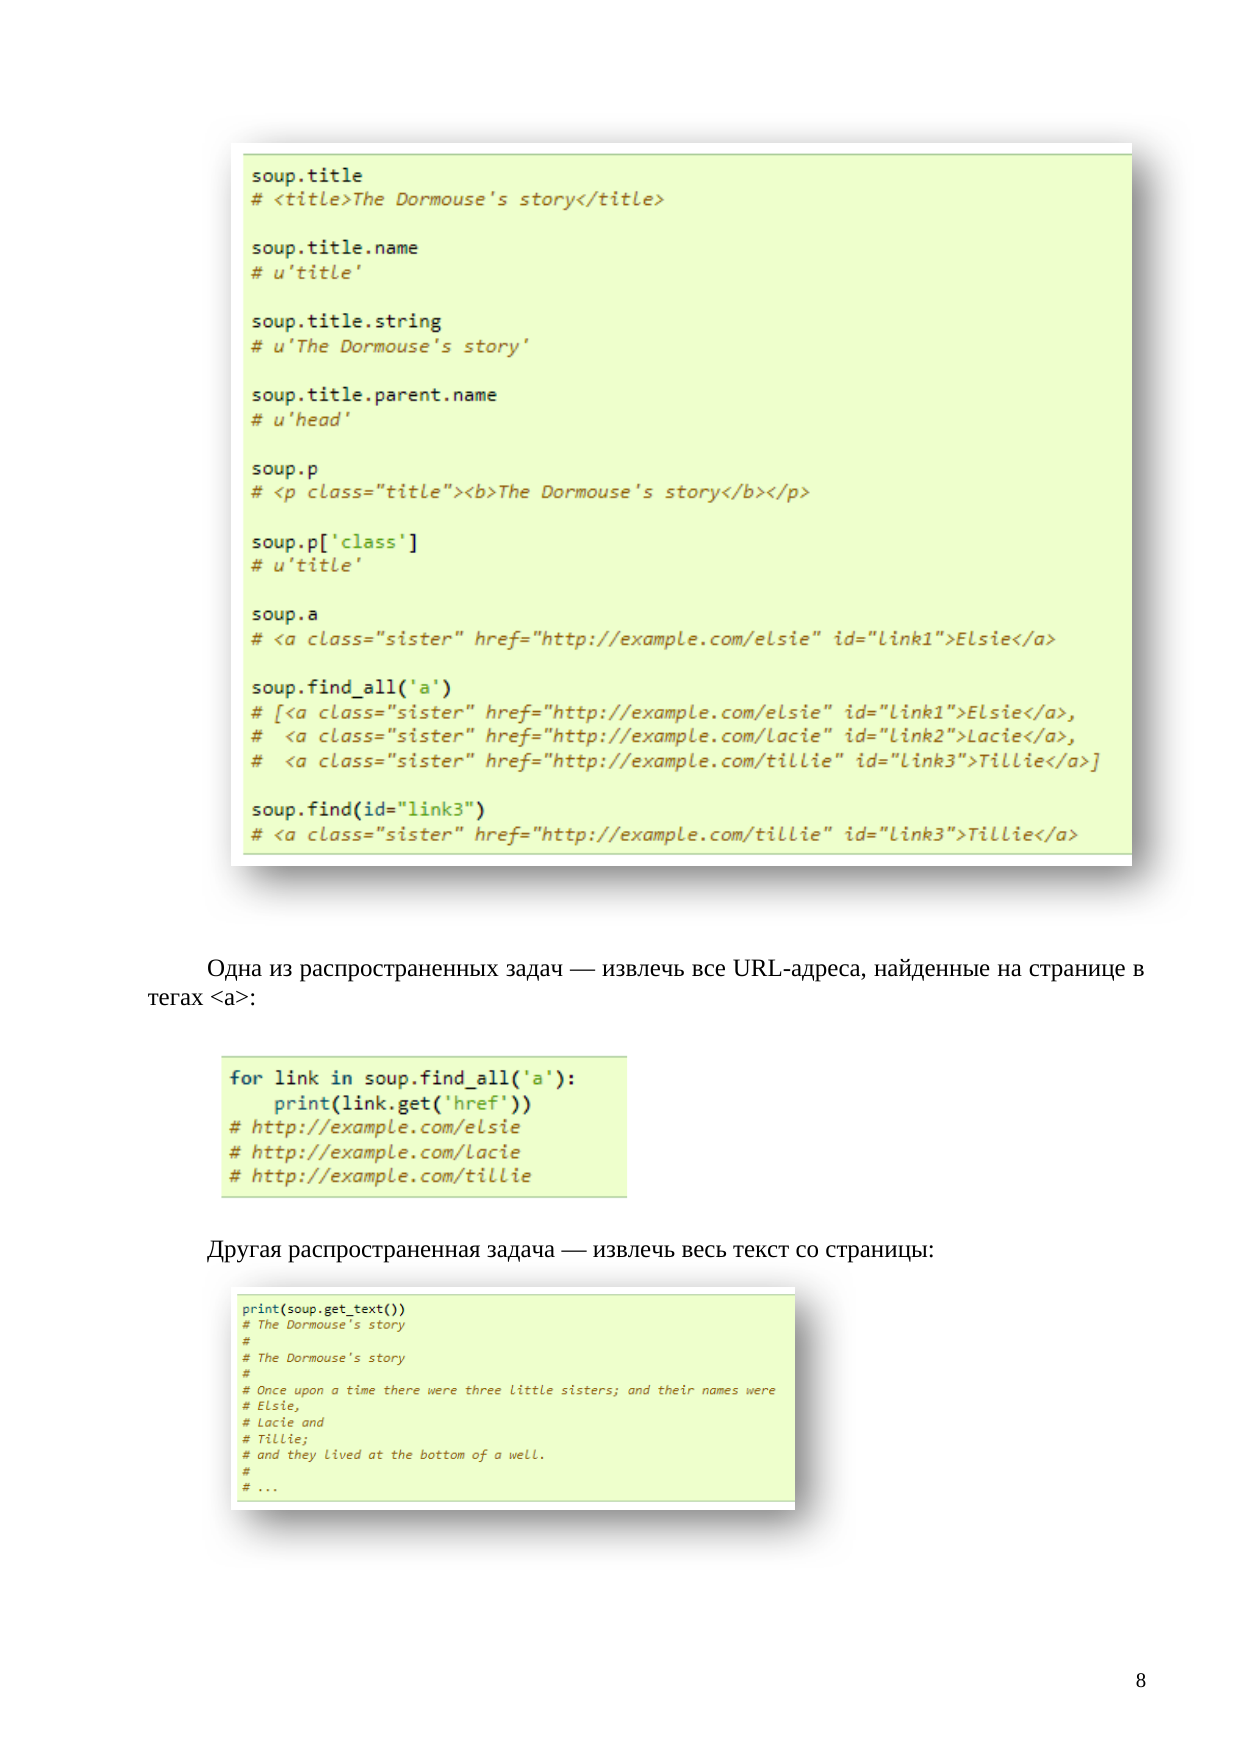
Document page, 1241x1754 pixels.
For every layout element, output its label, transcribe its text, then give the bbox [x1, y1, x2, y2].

picture [231, 1287, 795, 1510]
text Одна из распространенных задач — извлечь все URL-адреса, найденные на странице в тегах <a>: [148, 953, 1146, 1011]
picture [206, 1039, 628, 1206]
text Другая распространенная задача — извлечь весь текст со страницы: [148, 1234, 1146, 1263]
picture [231, 143, 1132, 866]
